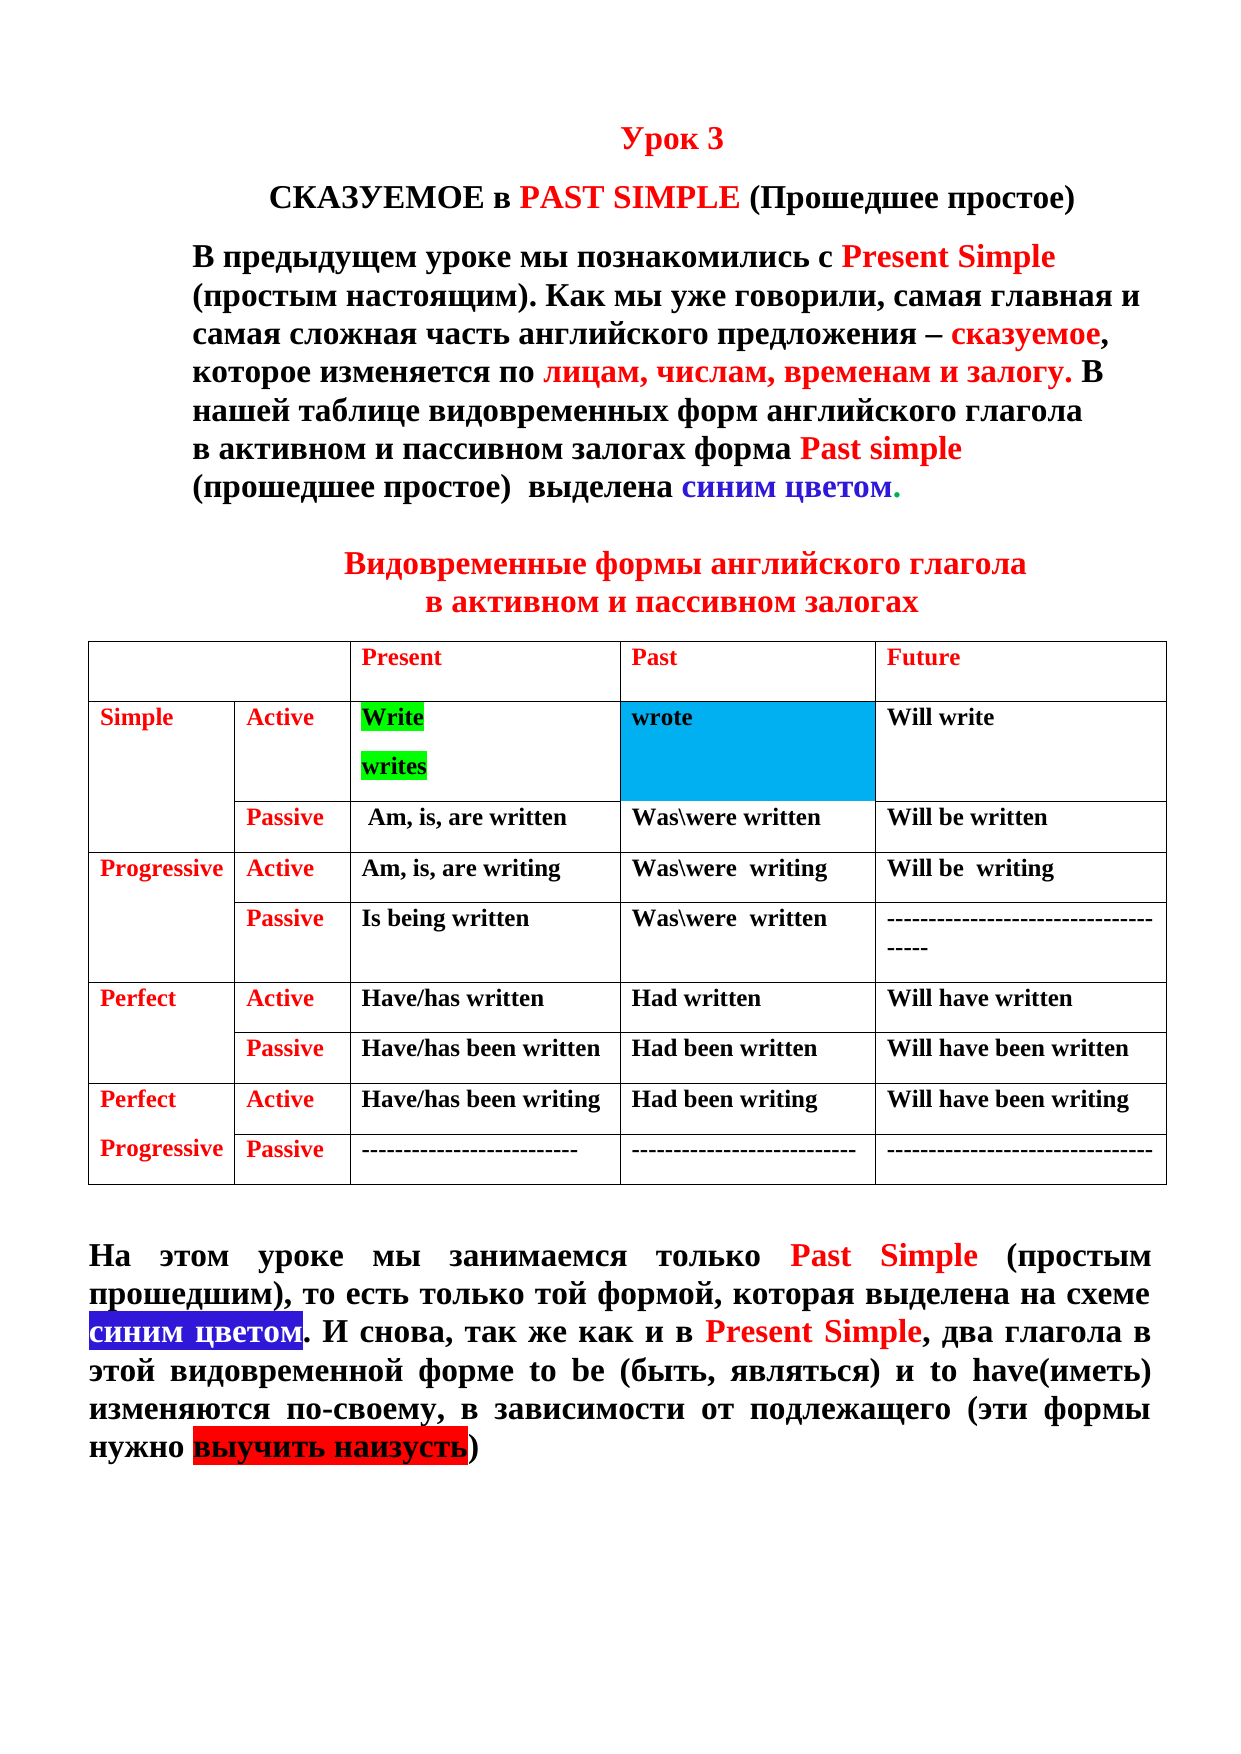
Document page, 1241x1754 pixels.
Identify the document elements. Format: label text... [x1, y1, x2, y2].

table_cell Had written [621, 983, 875, 1032]
table_cell Will be written [876, 802, 1166, 852]
table_cell Perfect [89, 983, 234, 1083]
table_cell Active [235, 702, 350, 801]
table_cell -------------------------------- [876, 1135, 1166, 1184]
table_cell Was\were writing [621, 853, 875, 902]
table_cell Have/has been written [351, 1033, 620, 1083]
table_cell Simple [89, 702, 234, 852]
table_header Future [876, 642, 1166, 701]
text Урок 3 [192, 118, 1152, 156]
table_cell Have/has written [351, 983, 620, 1032]
table_cell Is being written [351, 903, 620, 982]
table_cell wrote [621, 702, 875, 801]
table_cell Passive [235, 1135, 350, 1184]
table_cell Will have been written [876, 1033, 1166, 1083]
table_cell Active [235, 1084, 350, 1133]
table_cell Was\were written [621, 801, 875, 852]
table_cell -------------------------- [351, 1135, 620, 1184]
text в активном и пассивном залогах [192, 581, 1152, 620]
table_cell Had been written [621, 1033, 875, 1083]
table_cell Passive [235, 802, 350, 852]
table_cell Will have written [876, 983, 1166, 1032]
text На этом уроке мы занимаемся только Past Simple (простым прошедшим), то есть только той формой, которая выделена на схеме синим цветом. И снова, так же как и в Present Simple, два глагола в этой видовременной форме to be (быть, являться) и to have(иметь) изменяются по-своему, в зависимости от подлежащего (эти формы нужно выучить наизусть) [88, 1235, 1152, 1465]
table_cell Am, is, are written [351, 802, 620, 852]
table_cell Passive [235, 903, 350, 982]
table_cell Will have been writing [876, 1084, 1166, 1133]
text СКАЗУЕМОЕ в PAST SIMPLE (Прошедшее простое) [192, 177, 1152, 216]
text Видовременные формы английского глагола [177, 543, 1152, 581]
table_cell Active [235, 983, 350, 1032]
table_cell ------------------------------------- [876, 903, 1166, 982]
table_cell Perfect Progressive [89, 1084, 234, 1184]
table_cell Write writes [351, 702, 620, 801]
table_header Past [621, 642, 875, 701]
table_cell Will write [876, 702, 1166, 801]
table_cell Had been writing [621, 1084, 875, 1133]
text В предыдущем уроке мы познакомились с Present Simple (простым настоящим). Как мы уже говорили, самая главная и самая сложная часть английского предложения – сказуемое, которое изменяется по лицам, числам, временам и залогу. В нашей таблице видовременных форм английского глагола [192, 236, 1152, 428]
table_cell Am, is, are writing [351, 853, 620, 902]
table_cell Passive [235, 1033, 350, 1083]
table_cell Progressive [89, 853, 234, 982]
table_cell Will be writing [876, 853, 1166, 902]
text в активном и пассивном залогах форма Past simple (прошедшее простое) выделена синим цветом. [192, 428, 1152, 505]
table_header Present [351, 642, 620, 701]
table_cell Was\were written [621, 903, 875, 982]
table_cell --------------------------- [621, 1135, 875, 1184]
table_cell Active [235, 853, 350, 902]
table_header [89, 642, 350, 701]
table_cell Have/has been writing [351, 1084, 620, 1133]
